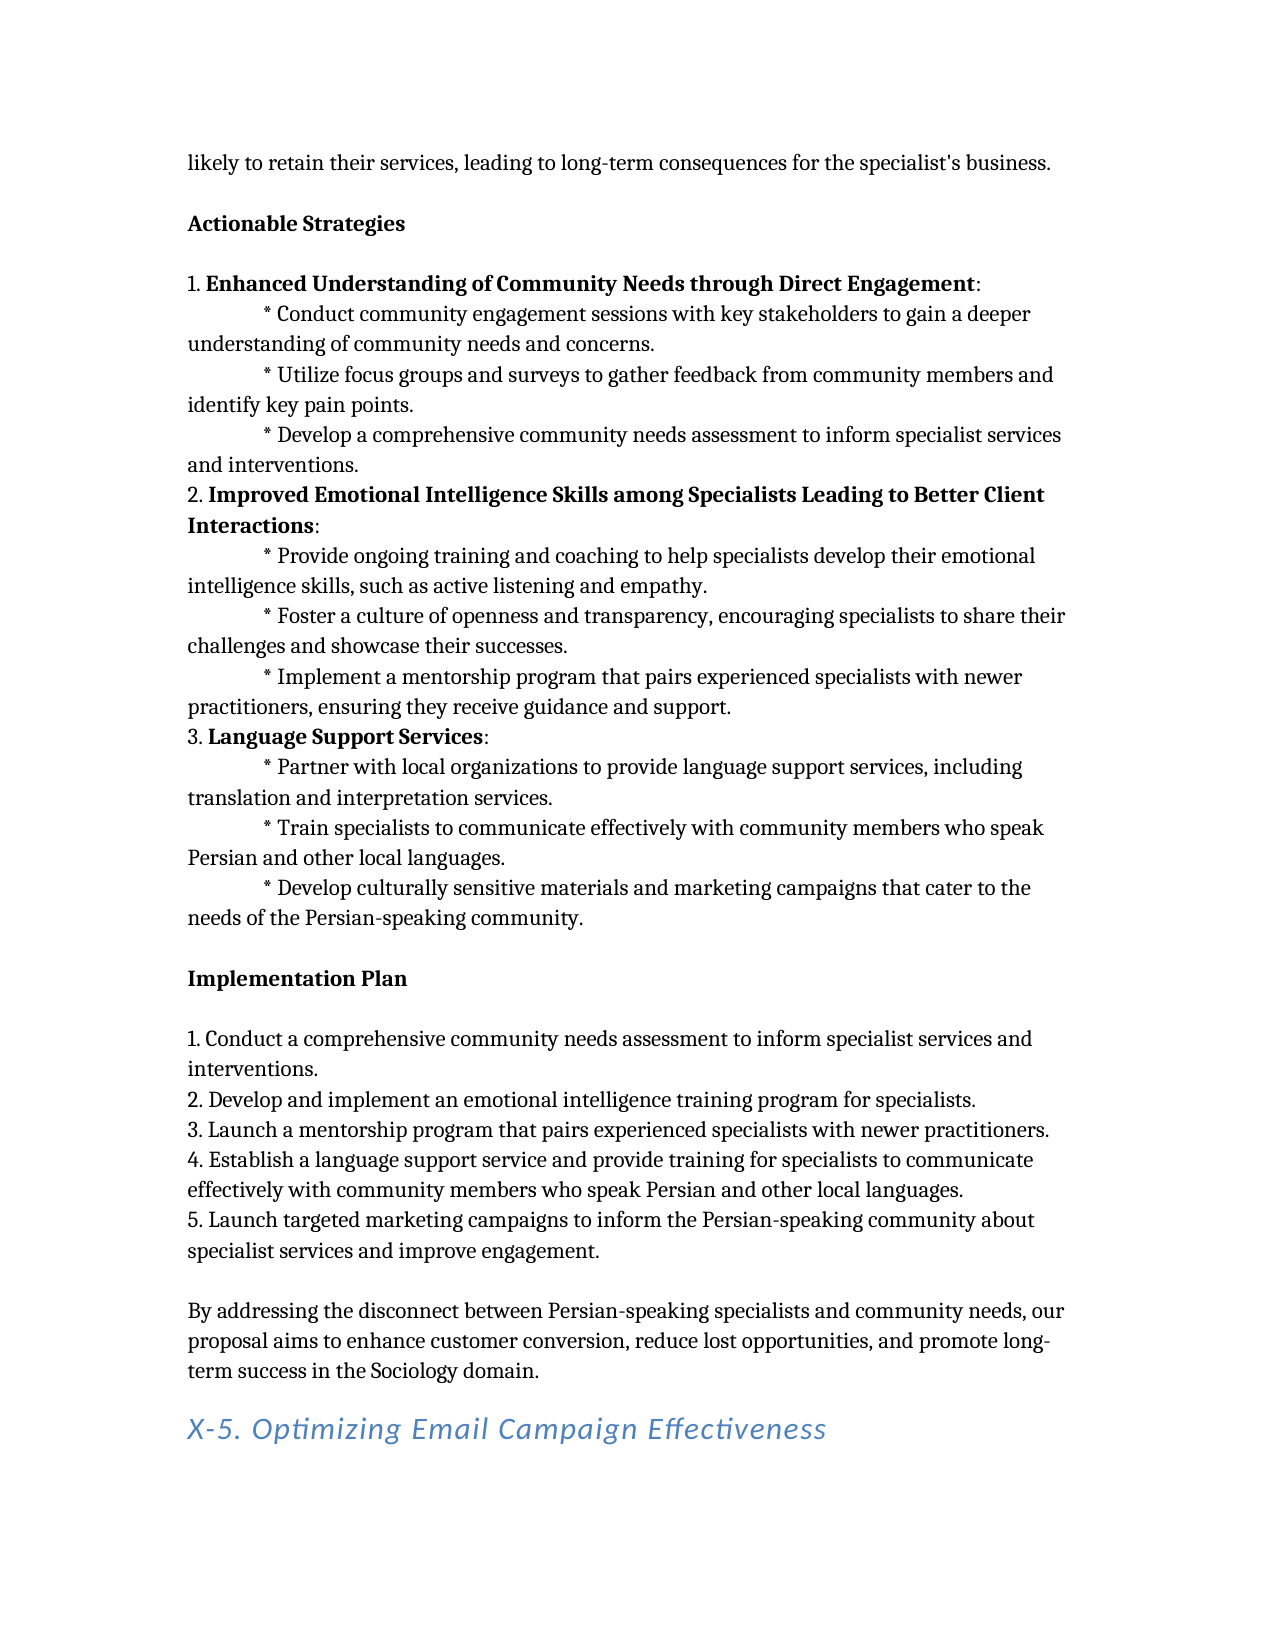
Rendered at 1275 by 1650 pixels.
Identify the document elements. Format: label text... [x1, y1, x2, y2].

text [187, 150, 1087, 1385]
subtitle X-5. Optimizing Email Campaign Effectiveness [187, 1409, 1087, 1447]
